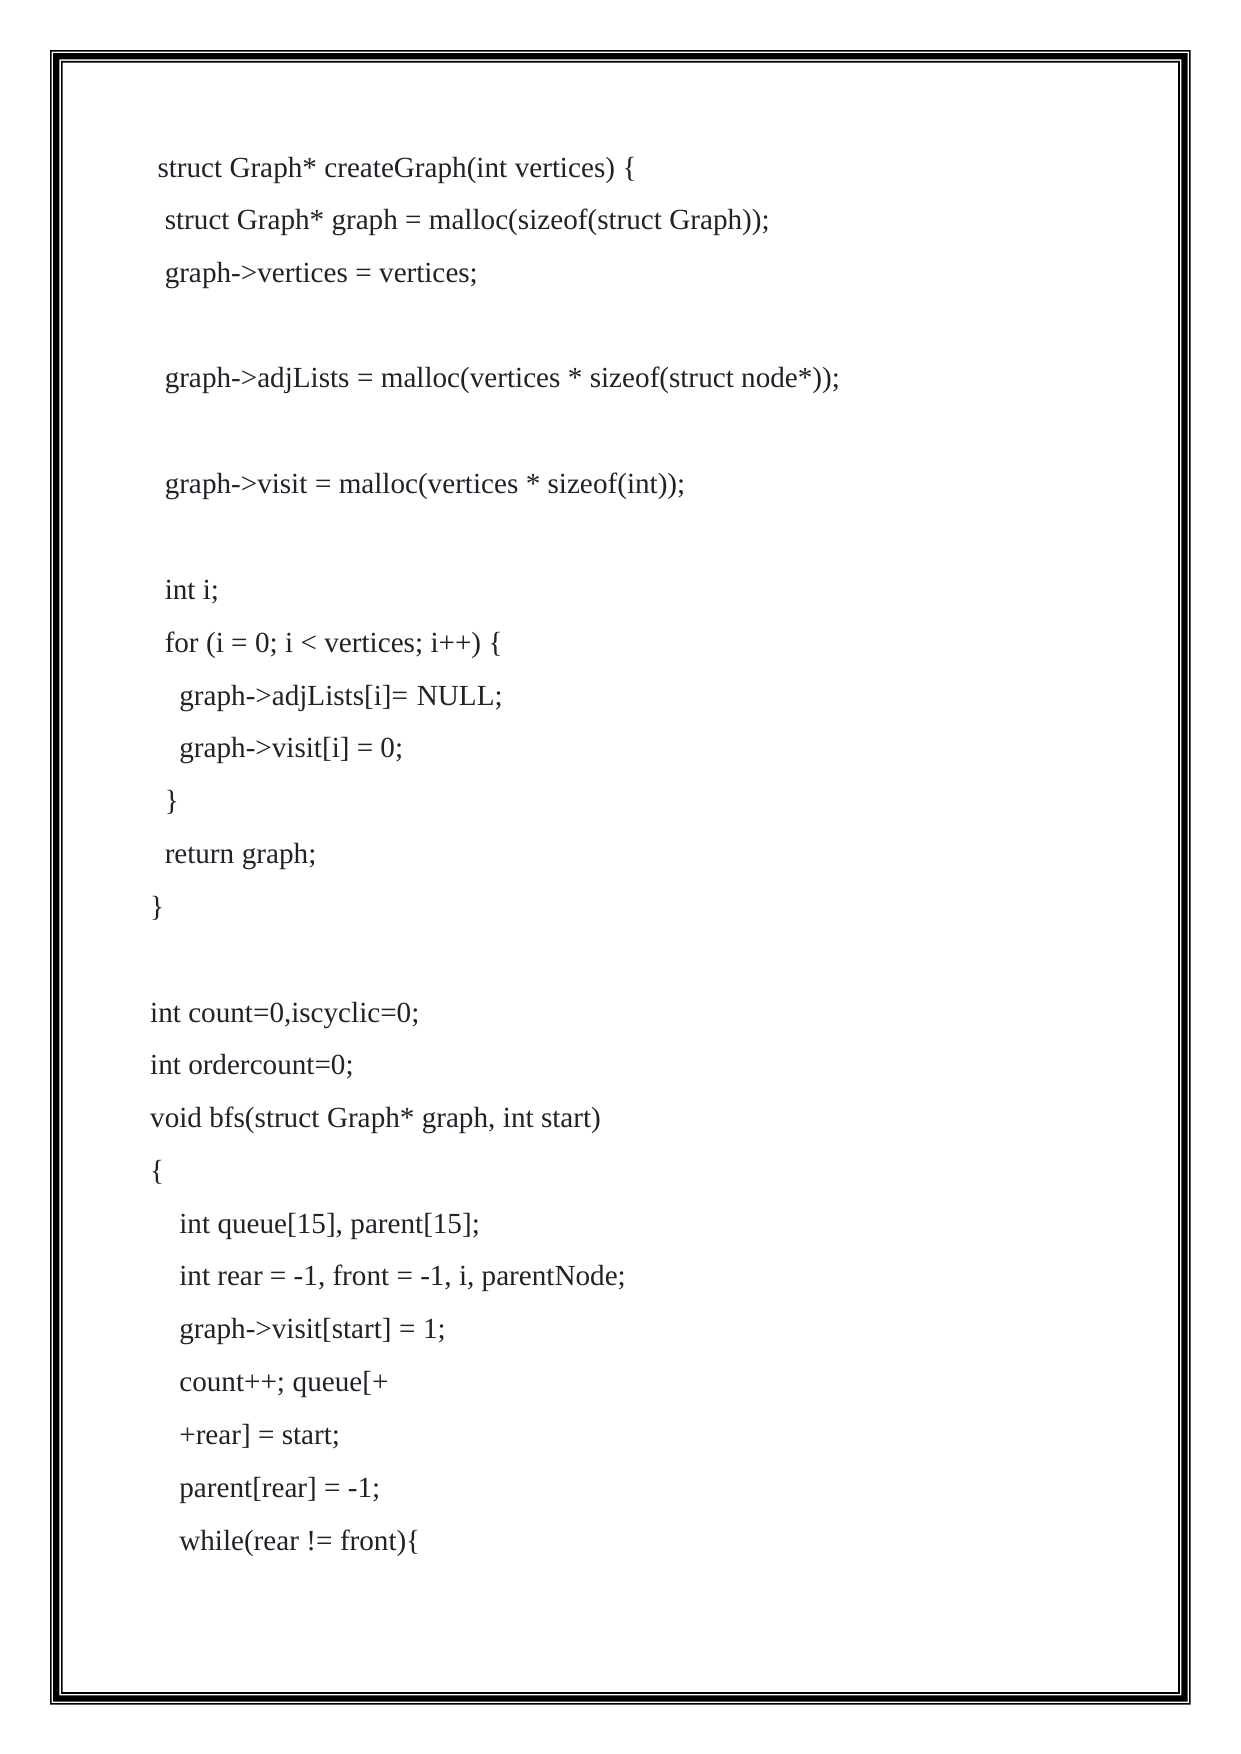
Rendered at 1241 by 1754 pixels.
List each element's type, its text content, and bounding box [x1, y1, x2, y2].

text { [150, 1153, 1155, 1186]
text int queue[15], parent[15]; [179, 1206, 1155, 1239]
text count++; queue[++rear] = start; parent[rear] = -1; while(rear != front){ [179, 1364, 437, 1557]
text graph->visit = malloc(vertices * sizeof(int)); [164, 466, 1155, 500]
text struct Graph* graph = malloc(sizeof(struct Graph)); graph->vertices = vertices; [164, 202, 770, 289]
text int i; [164, 572, 1155, 606]
text struct Graph* createGraph(int vertices) { [157, 150, 1155, 183]
text void bfs(struct Graph* graph, int start) [150, 1100, 1155, 1134]
text for (i = 0; i < vertices; i++) { graph->adjLists[i]= NULL; graph->visit[i] = 0; [164, 625, 503, 764]
text } [150, 889, 1155, 923]
text int count=0,iscyclic=0; int ordercount=0; [150, 995, 421, 1081]
text } [164, 783, 1155, 817]
text graph->adjLists = malloc(vertices * sizeof(struct node*)); [164, 361, 1155, 394]
text return graph; [164, 836, 1155, 869]
text int rear = -1, front = -1, i, parentNode; graph->visit[start] = 1; [179, 1258, 627, 1345]
